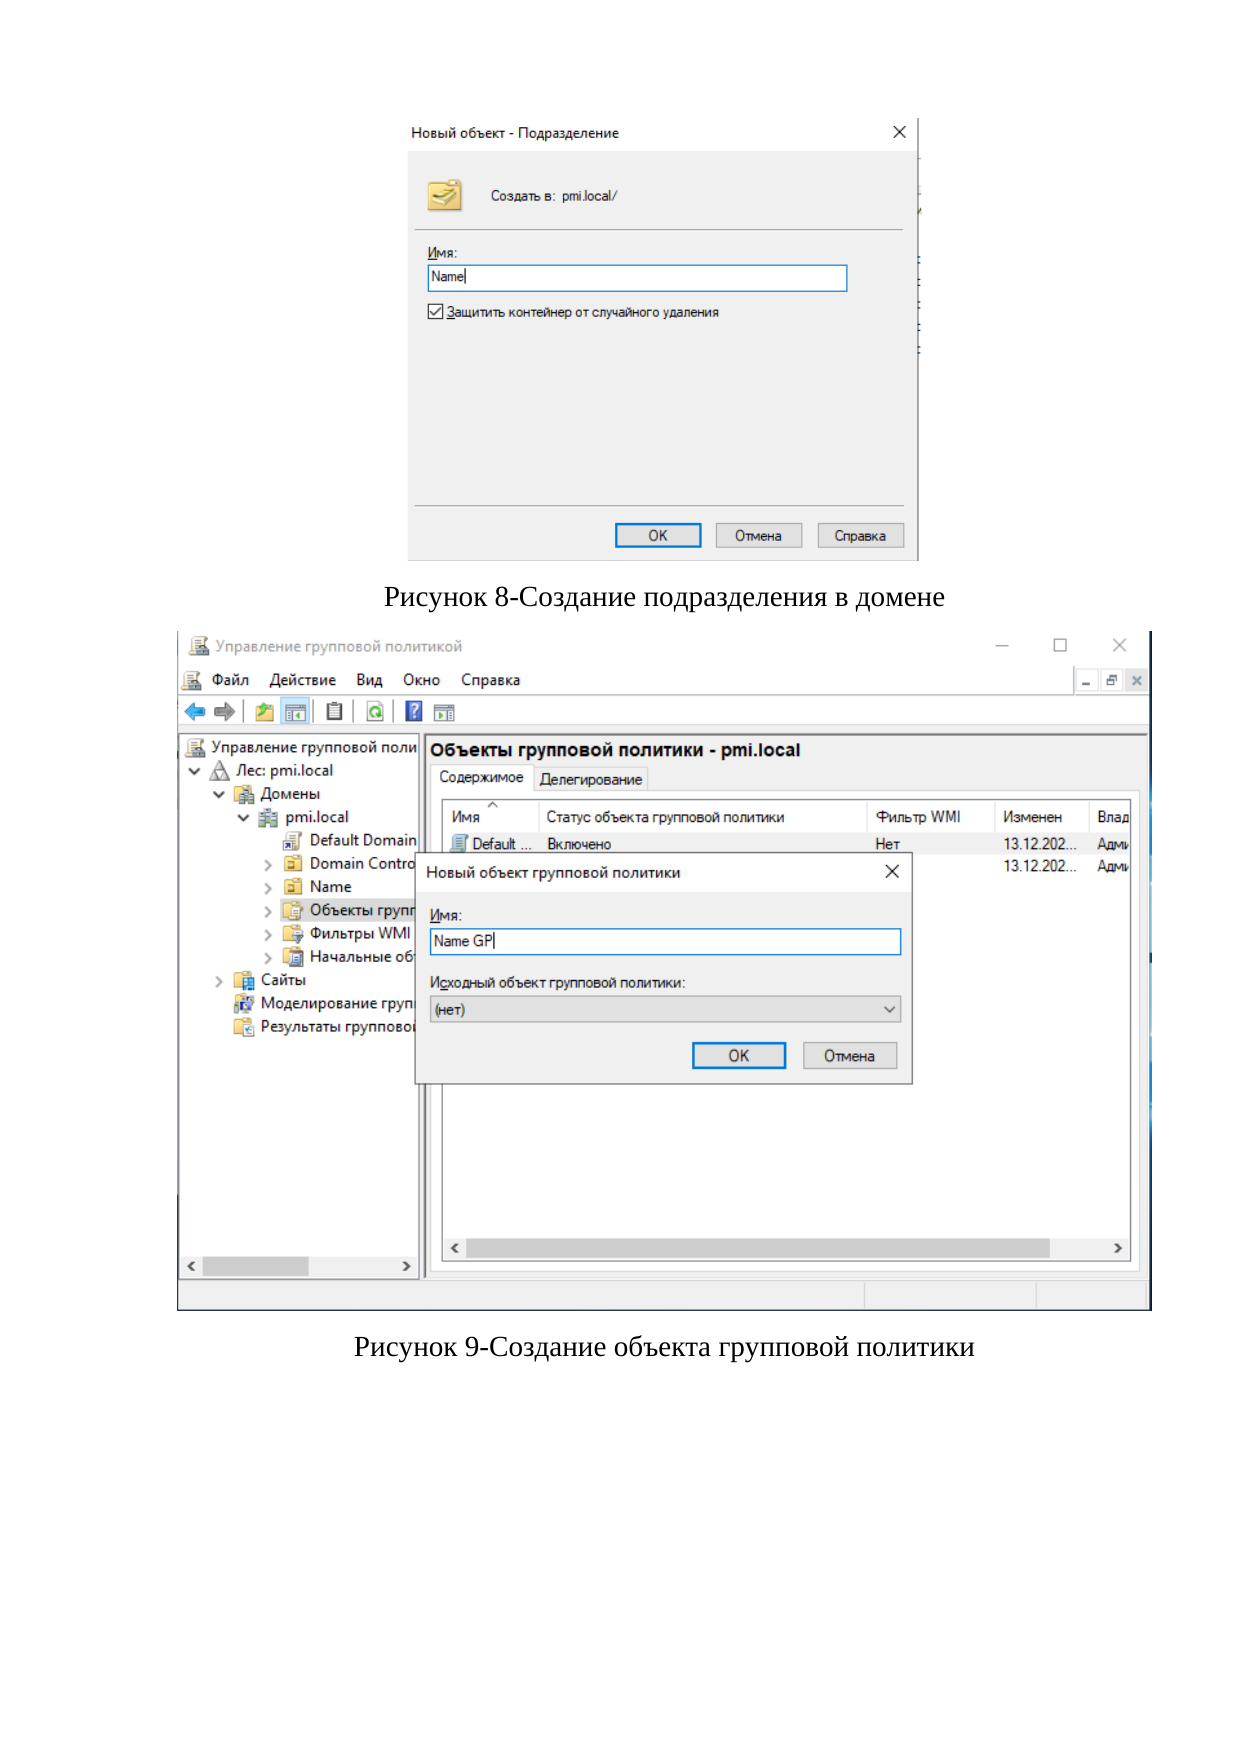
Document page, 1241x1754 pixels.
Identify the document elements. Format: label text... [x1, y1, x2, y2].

picture [407, 118, 922, 561]
picture [177, 631, 1152, 1311]
text Рисунок 8-Создание подразделения в домене [177, 579, 1152, 613]
text Рисунок 9-Создание объекта групповой политики [177, 1329, 1152, 1363]
